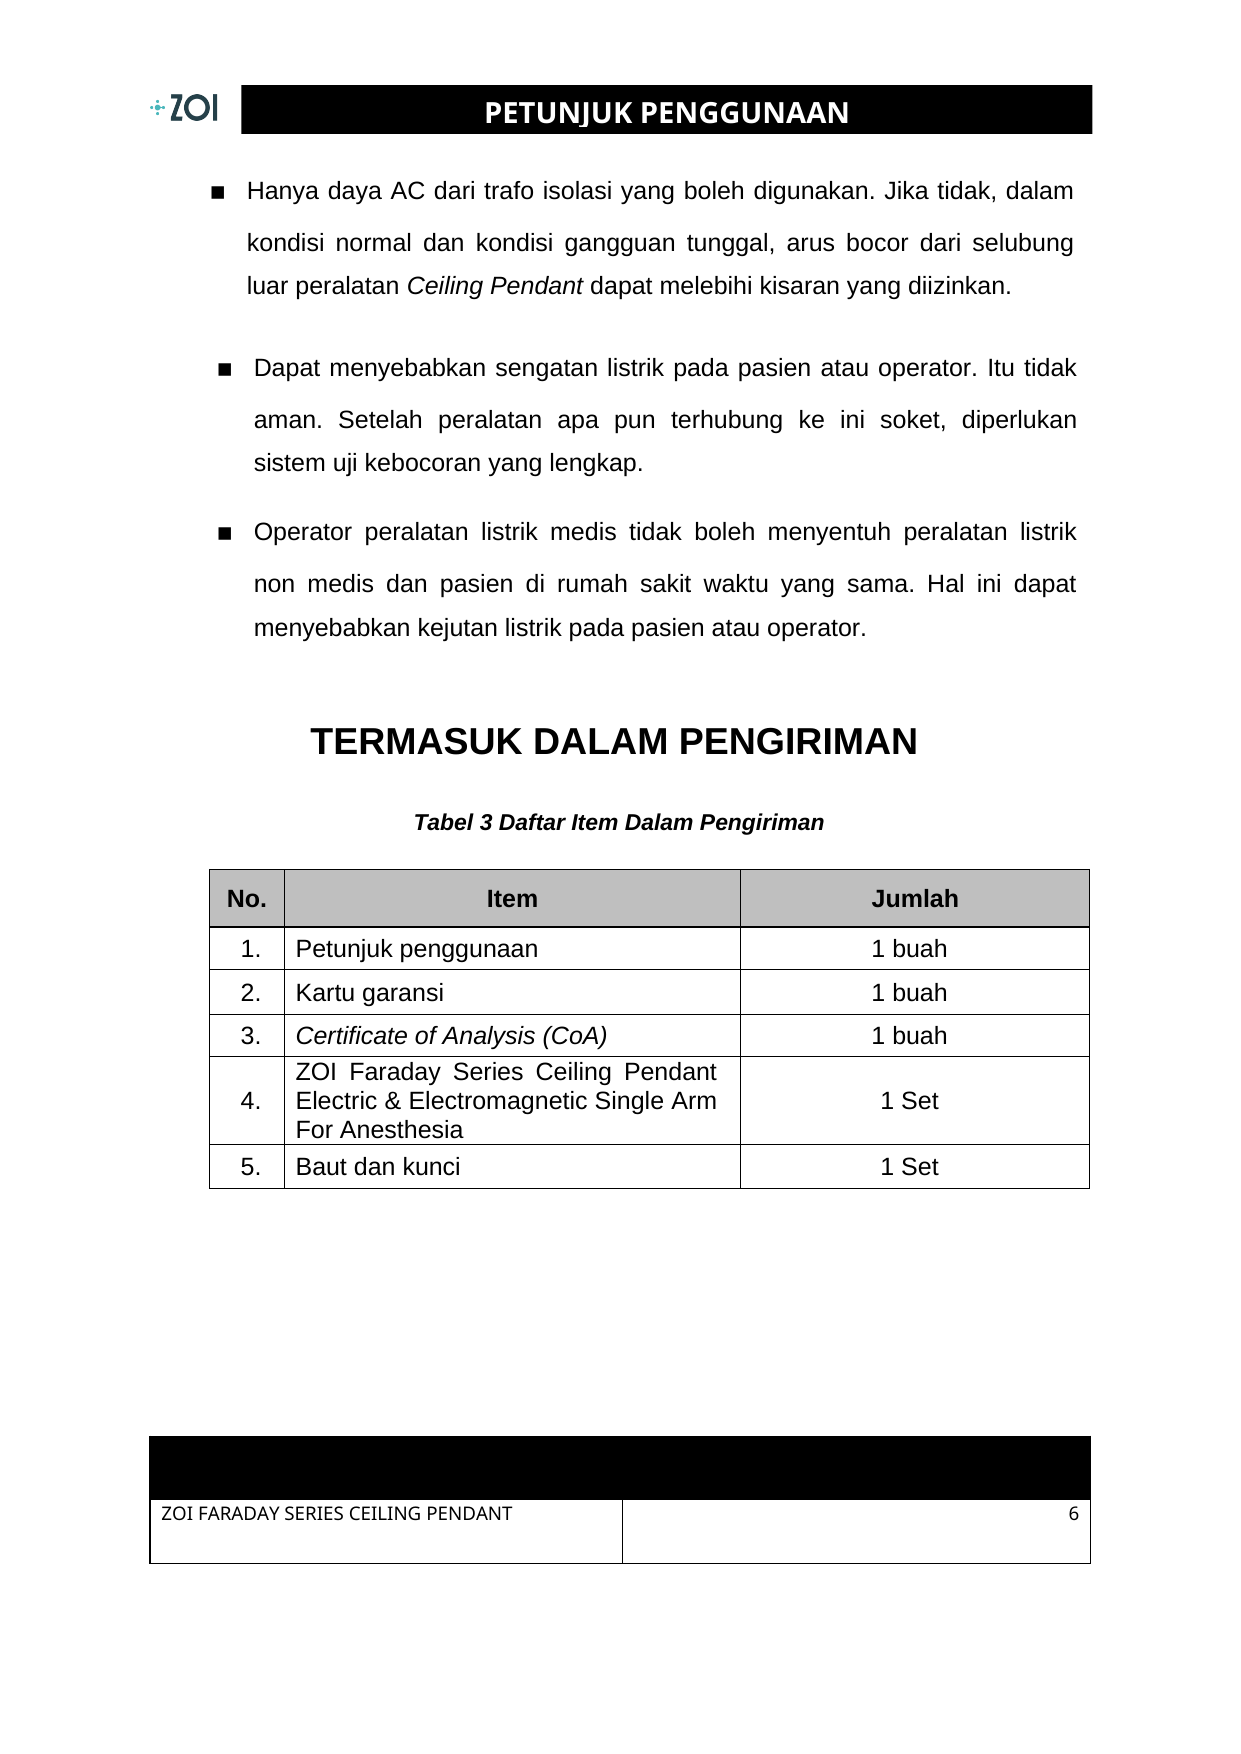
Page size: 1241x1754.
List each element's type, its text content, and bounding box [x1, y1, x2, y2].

table_cell 1 buah [741, 928, 1089, 969]
table_cell Baut dan kunci [285, 1145, 740, 1188]
table_header No. [210, 870, 284, 926]
table_cell Kartu garansi [285, 970, 740, 1014]
table_cell Petunjuk penggunaan [285, 928, 740, 969]
text Tabel 3 Daftar Item Dalam Pengiriman [150, 808, 1090, 835]
table_cell 1 Set [741, 1057, 1089, 1143]
picture [150, 94, 218, 121]
text TERMASUK DALAM PENGIRIMAN [150, 719, 1078, 762]
list Operator peralatan listrik medis tidak boleh menyentuh peralatan listrik non medis dan pasien di rumah sakit waktu yang sama. Hal ini dapat menyebabkan kejutan listrik pada pasien atau operator. [216, 504, 1078, 641]
table_cell 2. [210, 970, 284, 1014]
table_header Jumlah [741, 870, 1089, 926]
list Hanya daya AC dari trafo isolasi yang boleh digunakan. Jika tidak, dalam kondisi normal dan kondisi gangguan tunggal, arus bocor dari selubung luar peralatan Ceiling Pendant dapat melebihi kisaran yang diizinkan. [209, 162, 1076, 300]
table_cell 1. [210, 928, 284, 969]
table_cell 1 buah [741, 970, 1089, 1014]
table_cell 5. [210, 1145, 284, 1188]
table_cell 3. [210, 1015, 284, 1056]
table_cell 4. [210, 1057, 284, 1143]
table_cell 1 buah [741, 1015, 1089, 1056]
table_cell 1 Set [741, 1145, 1089, 1188]
table_cell Certificate of Analysis (CoA) [285, 1015, 740, 1056]
table_cell ZOI Faraday Series Ceiling Pendant Electric & Electromagnetic Single Arm For Anesthesia [285, 1057, 740, 1143]
list Dapat menyebabkan sengatan listrik pada pasien atau operator. Itu tidak aman. Setelah peralatan apa pun terhubung ke ini soket, diperlukan sistem uji kebocoran yang lengkap. [216, 339, 1078, 477]
table_header Item [285, 870, 740, 926]
